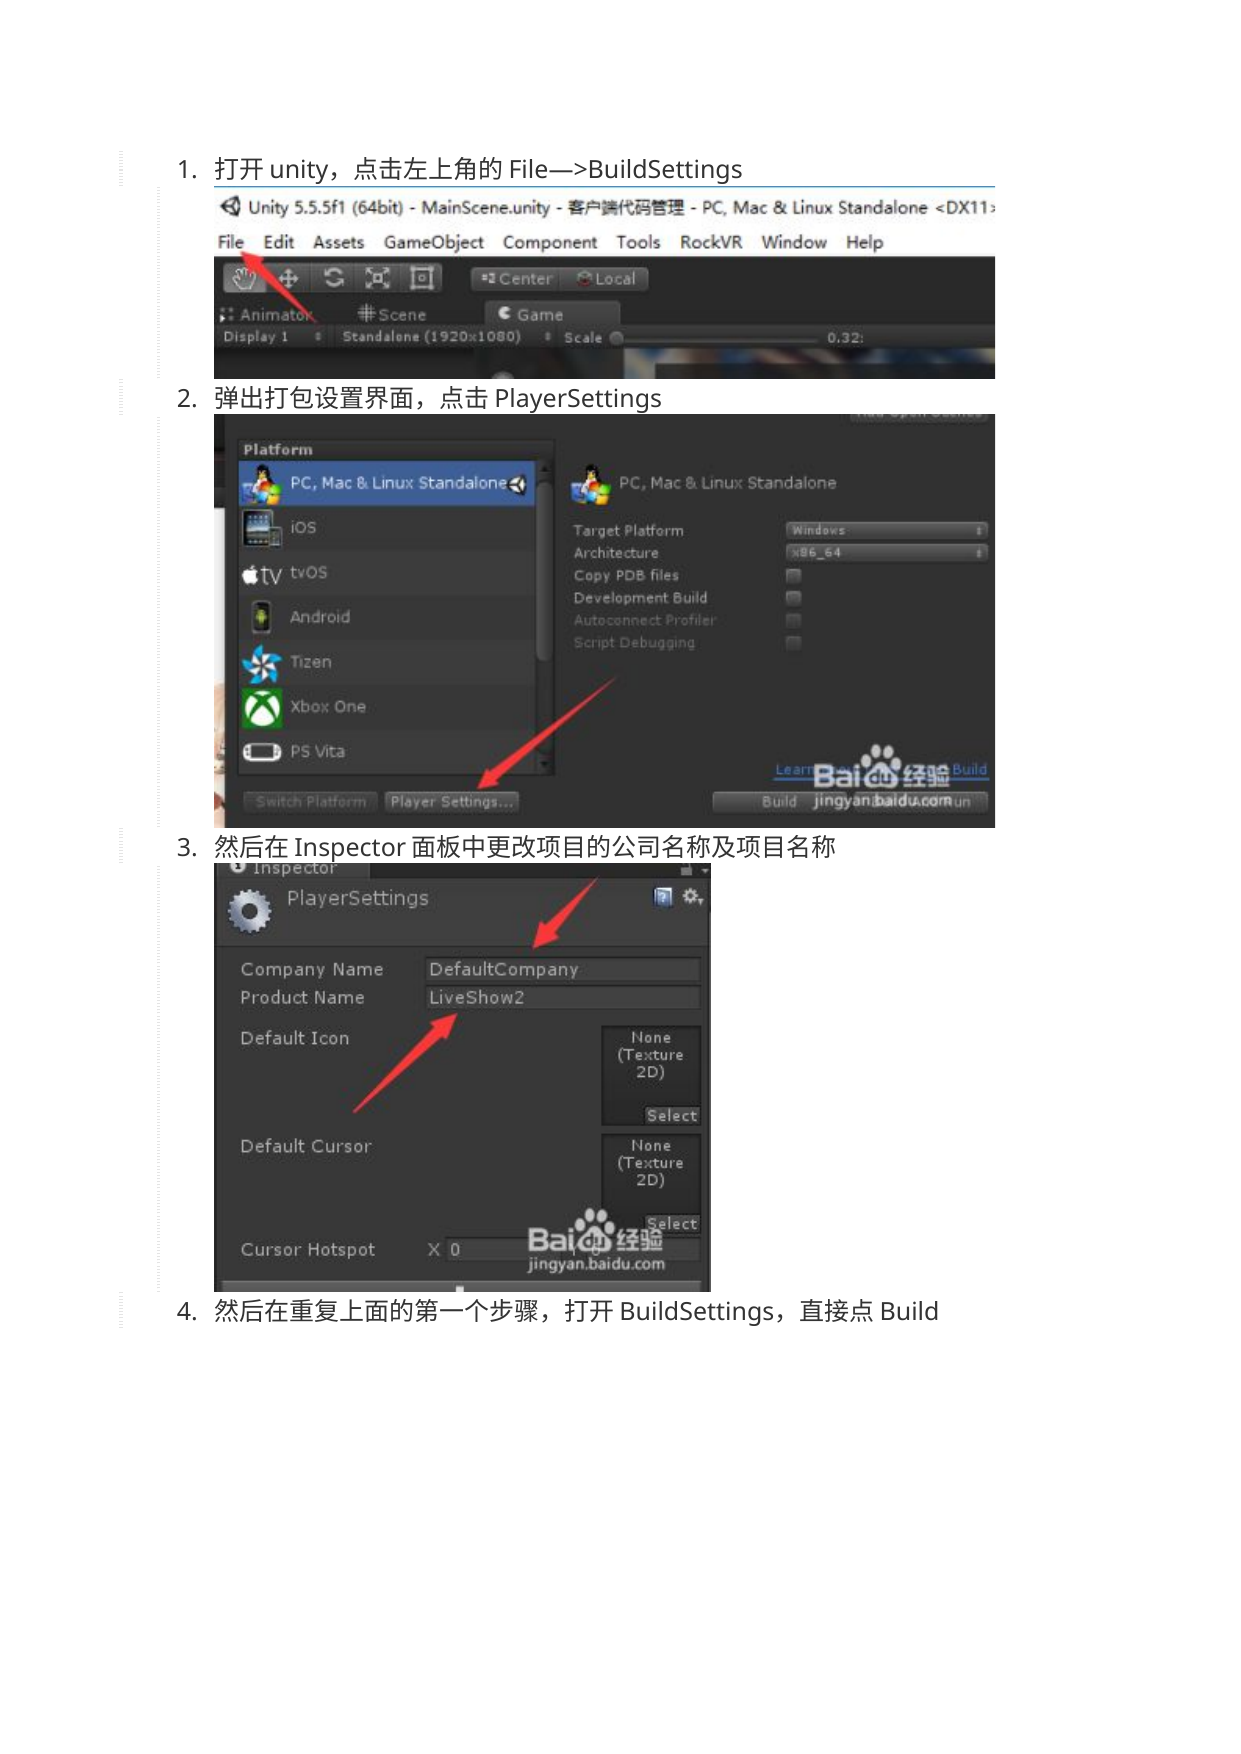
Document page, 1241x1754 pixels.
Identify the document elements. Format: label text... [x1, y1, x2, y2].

list 然后在Inspector面板中更改项目的公司名称及项目名称 [119, 827, 1053, 863]
picture [214, 186, 996, 379]
picture [214, 414, 996, 828]
list 打开unity，点击左上角的File—>BuildSettings [119, 150, 1053, 186]
list 然后在重复上面的第一个步骤，打开BuildSettings，直接点Build [119, 1292, 1053, 1328]
list 弹出打包设置界面，点击PlayerSettings [119, 378, 1053, 415]
picture [214, 863, 711, 1292]
